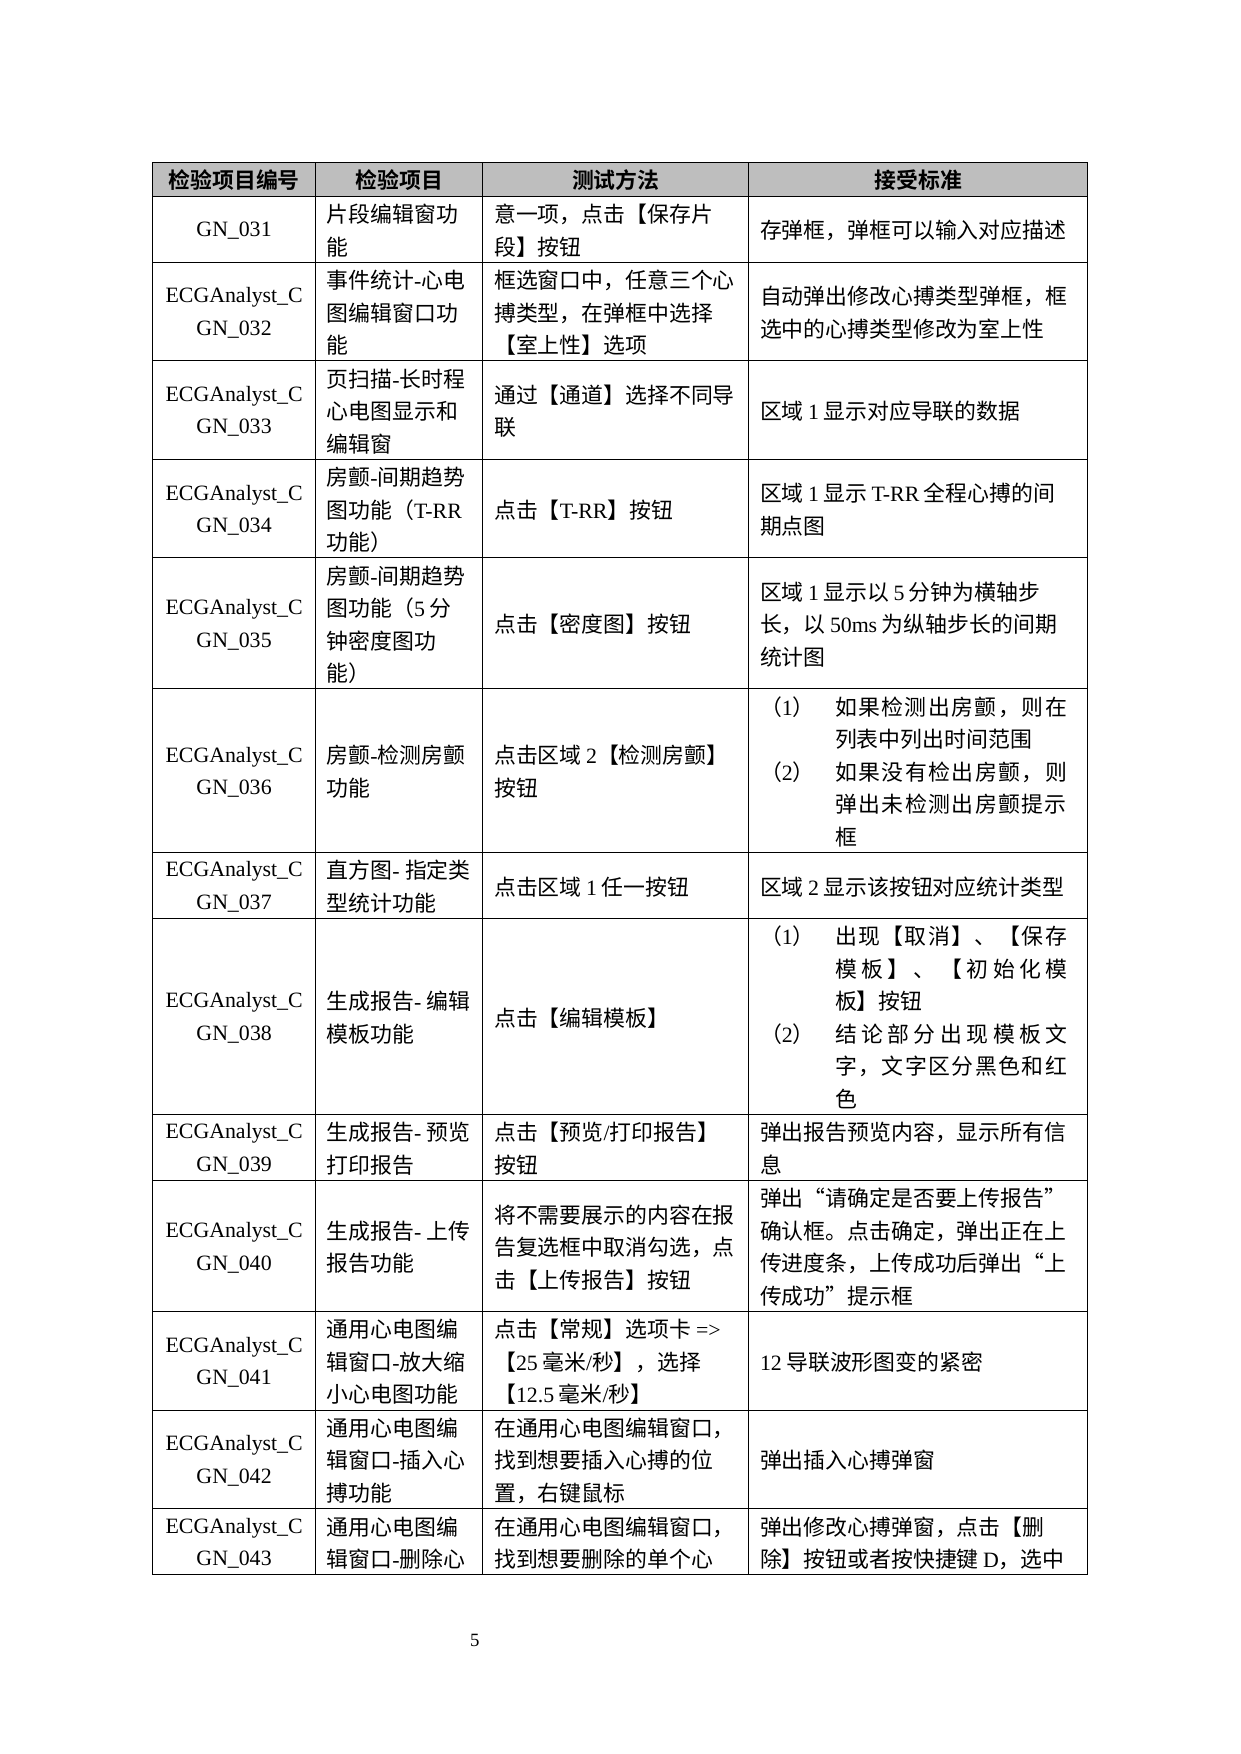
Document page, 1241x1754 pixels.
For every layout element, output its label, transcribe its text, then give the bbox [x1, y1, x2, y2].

table_cell ECGAnalyst_CGN_038 [153, 919, 315, 1114]
table_cell 点击【T-RR】按钮 [483, 460, 748, 557]
table_cell 区域2显示该按钮对应统计类型 [749, 853, 1087, 918]
table_cell 出现【取消】、【保存模板】、【初始化模板】按钮 结论部分出现模板文字，文字区分黑色和红色 [749, 919, 1087, 1114]
table_cell 事件统计-心电图编辑窗口功能 [316, 263, 482, 360]
table_cell 在通用心电图编辑窗口，找到想要插入心搏的位置，右键鼠标 [483, 1411, 748, 1508]
table_cell 通用心电图编辑窗口-插入心搏功能 [316, 1411, 482, 1508]
table_cell 直方图- 指定类型统计功能 [316, 853, 482, 918]
table_cell 将不需要展示的内容在报告复选框中取消勾选，点击【上传报告】按钮 [483, 1181, 748, 1311]
table_cell 点击【常规】选项卡 => 【25毫米/秒】，选择【12.5毫米/秒】 [483, 1312, 748, 1409]
table_cell ECGAnalyst_CGN_032 [153, 263, 315, 360]
table_cell 房颤-间期趋势图功能（T-RR功能） [316, 460, 482, 557]
table_cell 点击【密度图】按钮 [483, 558, 748, 688]
table_cell 通用心电图编辑窗口-删除心搏功能 [316, 1509, 482, 1574]
table_cell 房颤-间期趋势图功能（5分钟密度图功能） [316, 558, 482, 688]
table_cell 区域1显示以5分钟为横轴步长，以50ms为纵轴步长的间期统计图 [749, 558, 1087, 688]
table_cell ECGAnalyst_CGN_039 [153, 1115, 315, 1180]
table_cell 点击区域2【检测房颤】按钮 [483, 689, 748, 852]
table_cell 12导联波形图变的紧密 [749, 1312, 1087, 1409]
table_cell 页扫描-长时程心电图显示和编辑窗 [316, 361, 482, 459]
table_cell 生成报告- 预览打印报告 [316, 1115, 482, 1180]
table_cell 在通用心电图编辑窗口，找到想要删除的单个心搏，左键单击 [483, 1509, 748, 1574]
table_cell 弹出“请确定是否要上传报告”确认框。点击确定，弹出正在上传进度条，上传成功后弹出“上传成功”提示框 [749, 1181, 1087, 1311]
table_cell ECGAnalyst_CGN_041 [153, 1312, 315, 1409]
table_cell ECGAnalyst_CGN_037 [153, 853, 315, 918]
table_cell 该选择框变为橙色，弹出确认保存弹框，弹框可以输入对应描述 [749, 197, 1087, 262]
table_cell 点击区域1任一按钮 [483, 853, 748, 918]
table_cell ECGAnalyst_CGN_034 [153, 460, 315, 557]
table_cell ECGAnalyst_CGN_036 [153, 689, 315, 852]
table_cell 房颤-检测房颤功能 [316, 689, 482, 852]
table_cell 生成报告- 编辑模板功能 [316, 919, 482, 1114]
table_cell 点击【编辑模板】 [483, 919, 748, 1114]
table_cell 事件统计-事件片段编辑窗功能 [316, 197, 482, 262]
table_cell ECGAnalyst_CGN_043 [153, 1509, 315, 1574]
table_cell 区域1显示对应导联的数据 [749, 361, 1087, 459]
table_cell 单击选定显示事件中的任意一项，点击【保存片段】按钮 [483, 197, 748, 262]
table_header 接受标准 [749, 163, 1087, 196]
table_header 测试方法 [483, 163, 748, 196]
table_cell 生成报告- 上传报告功能 [316, 1181, 482, 1311]
table_cell 通过【通道】选择不同导联 [483, 361, 748, 459]
table_header 检验项目编号 [153, 163, 315, 196]
table_cell ECGAnalyst_CGN_040 [153, 1181, 315, 1311]
table_cell ECGAnalyst_CGN_031 [153, 197, 315, 262]
table_header 检验项目 [316, 163, 482, 196]
table_cell 自动弹出修改心搏类型弹框，框选中的心搏类型修改为室上性 [749, 263, 1087, 360]
table_cell 弹出修改心搏弹窗，点击【删除】按钮或者按快捷键D，选中的心搏被删除 [749, 1509, 1087, 1574]
table_cell 弹出插入心搏弹窗 [749, 1411, 1087, 1508]
table_cell 点击【预览/打印报告】按钮 [483, 1115, 748, 1180]
table_cell 区域1显示T-RR全程心搏的间期点图 [749, 460, 1087, 557]
table_cell 框选窗口中，任意三个心搏类型，在弹框中选择【室上性】选项 [483, 263, 748, 360]
table_cell 如果检测出房颤，则在列表中列出时间范围 如果没有检出房颤，则弹出未检测出房颤提示框 [749, 689, 1087, 852]
table_cell 弹出报告预览内容，显示所有信息 [749, 1115, 1087, 1180]
table_cell ECGAnalyst_CGN_035 [153, 558, 315, 688]
table_cell 通用心电图编辑窗口-放大缩小心电图功能 [316, 1312, 482, 1409]
table_cell ECGAnalyst_CGN_042 [153, 1411, 315, 1508]
table_cell ECGAnalyst_CGN_033 [153, 361, 315, 459]
